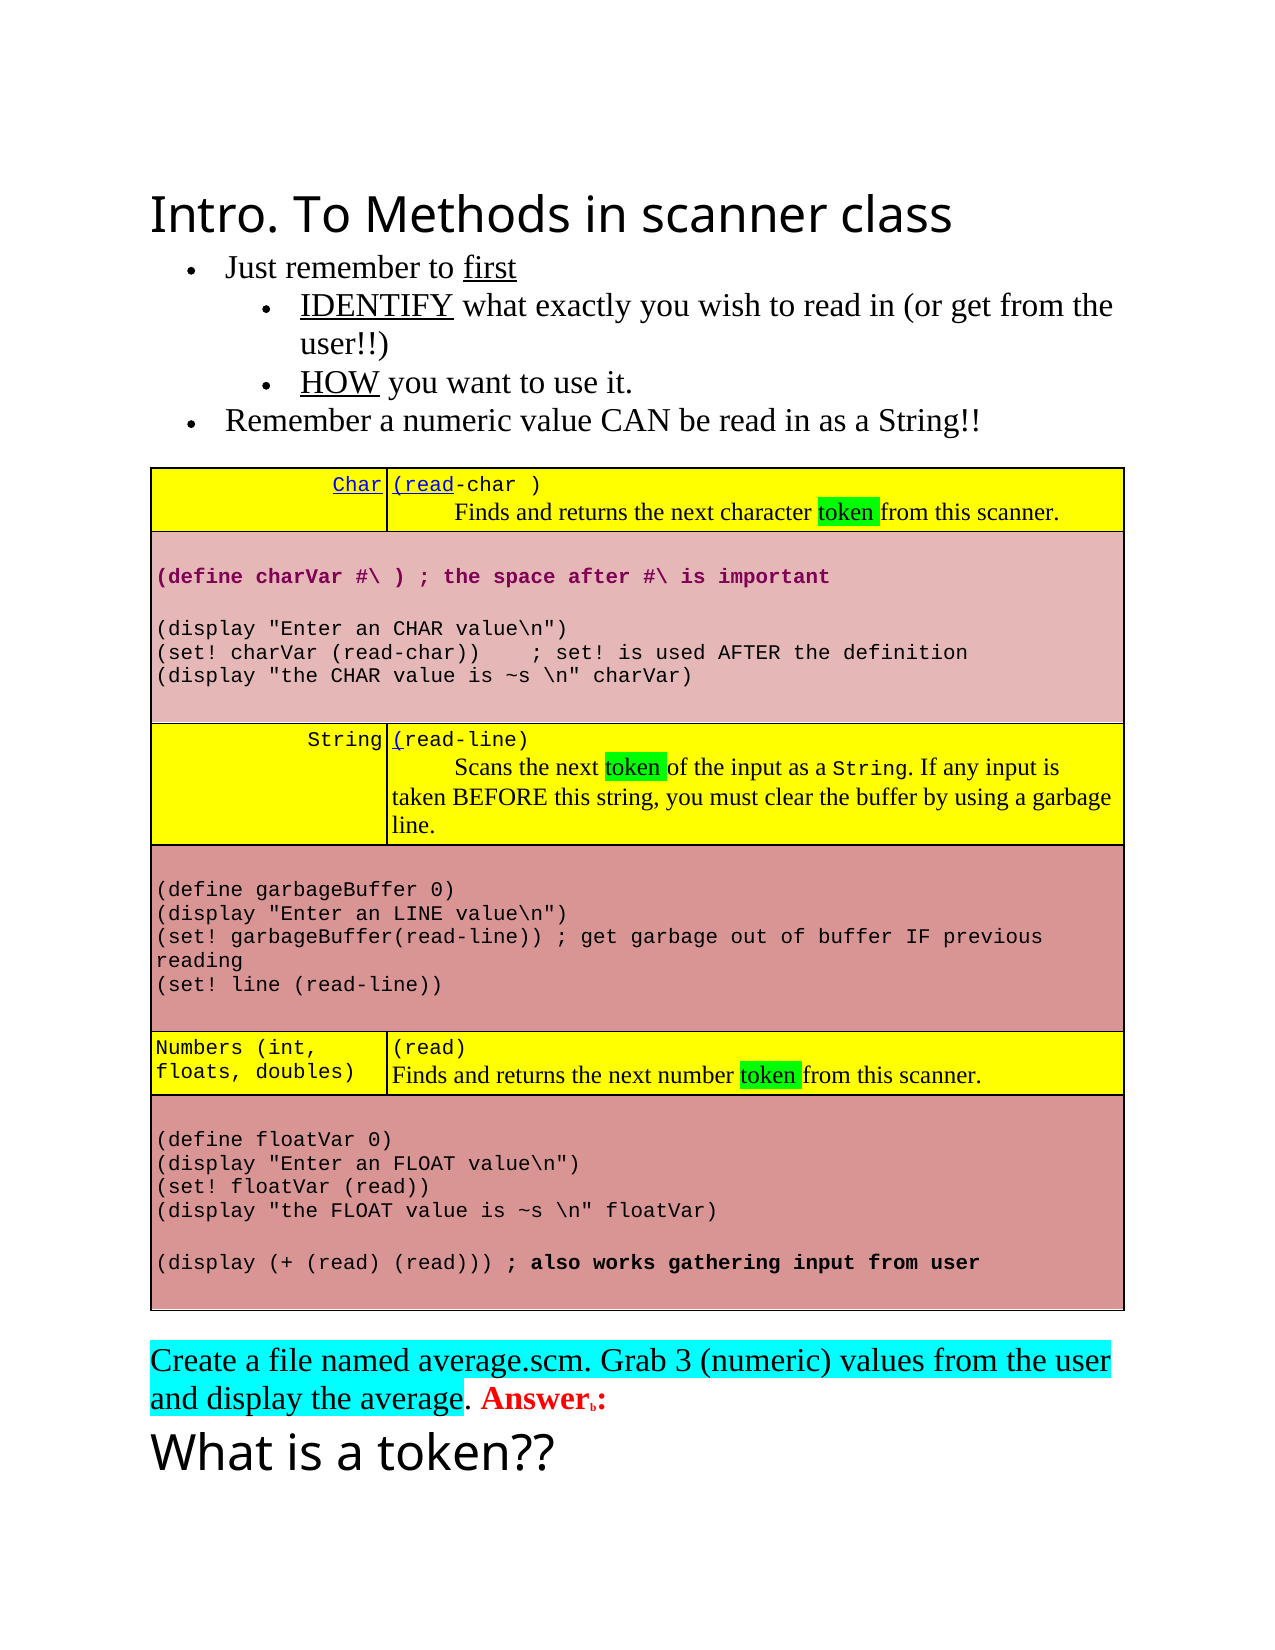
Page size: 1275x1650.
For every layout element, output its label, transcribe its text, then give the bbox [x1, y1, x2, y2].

table_cell (read) Finds and returns the next number token from this scanner. [388, 1032, 1123, 1094]
table_cell (define garbageBuffer 0) (display "Enter an LINE value\n") (set! garbageBuffer(read-line)) ; get garbage out of buffer IF previous reading (set! line (read-line)) [152, 846, 1123, 1031]
list Remember a numeric value CAN be read in as a String!! [187, 400, 1125, 438]
table_cell (define floatVar 0) (display "Enter an FLOAT value\n") (set! floatVar (read)) (display "the FLOAT value is ~s \n" floatVar) (display (+ (read) (read))) ; also works gathering input from user [152, 1096, 1123, 1309]
table_cell Numbers (int, floats, doubles) [152, 1032, 386, 1094]
text Create a file named average.scm. Grab 3 (numeric) values from the user and display the average. Answerb: [464, 1340, 1125, 1416]
table_cell (define charVar #\ ) ; the space after #\ is important (display "Enter an CHAR value\n") (set! charVar (read-char)) ; set! is used AFTER the definition (display "the CHAR value is ~s \n" charVar) [152, 532, 1123, 722]
list IDENTIFY what exactly you wish to read in (or get from the user!!) [262, 285, 1125, 362]
table_header Char [152, 469, 386, 531]
list HOW you want to use it. [262, 362, 1125, 400]
text Intro. To Methods in scanner class [150, 179, 1125, 247]
table_cell String [152, 724, 386, 844]
text What is a token?? [150, 1416, 1125, 1484]
table_header (read-char ) Finds and returns the next character token from this scanner. [388, 469, 1123, 531]
table_cell (read-line) Scans the next token of the input as a String. If any input is taken BEFORE this string, you must clear the buffer by using a garbage line. [388, 724, 1123, 844]
list Just remember to first [187, 247, 1125, 285]
